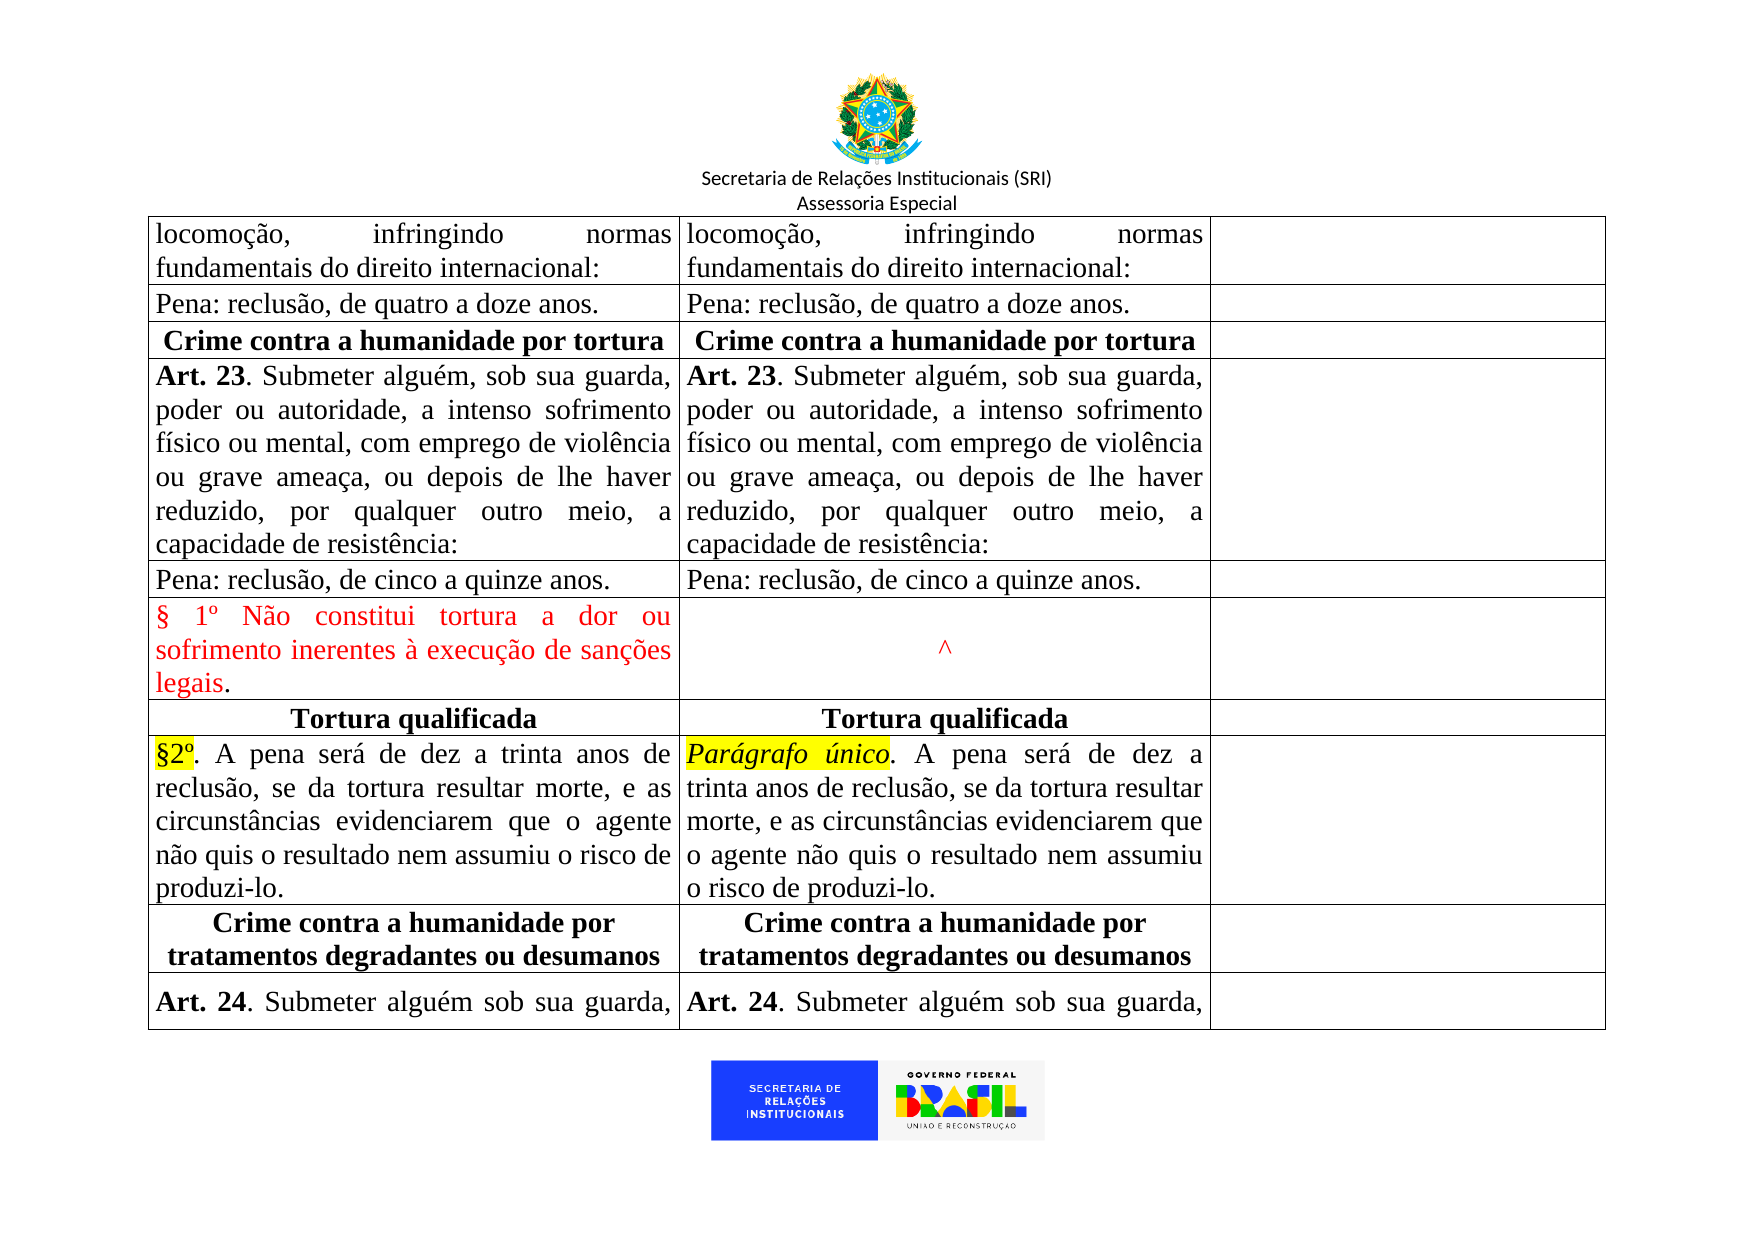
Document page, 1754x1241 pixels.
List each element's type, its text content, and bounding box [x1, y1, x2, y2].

table_cell [1211, 973, 1605, 1029]
table_cell [1211, 359, 1605, 560]
table_cell [1211, 905, 1605, 972]
table_cell [1211, 285, 1605, 321]
table_cell Pena: reclusão, de cinco a quinze anos. [149, 561, 679, 597]
table_cell Art. 23. Submeter alguém, sob sua guarda, poder ou autoridade, a intenso sofrimento físico ou mental, com emprego de violência ou grave ameaça, ou depois de lhe haver reduzido, por qualquer outro meio, a capacidade de resistência: [149, 359, 679, 560]
table_cell [1211, 700, 1605, 735]
table_cell ^ [680, 598, 1210, 699]
table_cell Pena: reclusão, de quatro a doze anos. [149, 285, 679, 321]
table_cell Crime contra a humanidade por tratamentos degradantes ou desumanos [149, 905, 679, 972]
table_cell §2º. A pena será de dez a trinta anos de reclusão, se da tortura resultar morte, e as circunstâncias evidenciarem que o agente não quis o resultado nem assumiu o risco de produzi-lo. [149, 736, 679, 904]
table_cell Crime contra a humanidade por tratamentos degradantes ou desumanos [680, 905, 1210, 972]
table_cell Art. 23. Submeter alguém, sob sua guarda, poder ou autoridade, a intenso sofrimento físico ou mental, com emprego de violência ou grave ameaça, ou depois de lhe haver reduzido, por qualquer outro meio, a capacidade de resistência: [680, 359, 1210, 560]
table_cell Art. 22. Determinar, executar ou manter medida privativa de liberdade de locomoção, infringindo normas fundamentais do direito internacional: [680, 217, 1210, 284]
picture [831, 73, 923, 165]
picture [695, 1030, 1059, 1167]
table_cell Art. 22. Determinar, executar ou manter medida privativa de liberdade de locomoção, infringindo normas fundamentais do direito internacional: [149, 217, 679, 284]
table_cell [1211, 217, 1605, 284]
picture [855, 149, 865, 156]
table_cell § 1º Não constitui tortura a dor ou sofrimento inerentes à execução de sanções legais. [149, 598, 679, 699]
table_cell Parágrafo único. A pena será de dez a trinta anos de reclusão, se da tortura resultar morte, e as circunstâncias evidenciarem que o agente não quis o resultado nem assumiu o risco de produzi-lo. [680, 736, 1210, 904]
table_cell Pena: reclusão, de quatro a doze anos. [680, 285, 1210, 321]
table_cell [1211, 598, 1605, 699]
table_cell Crime contra a humanidade por tortura [680, 322, 1210, 357]
table_cell Crime contra a humanidade por tortura [149, 322, 679, 357]
table_cell Pena: reclusão, de cinco a quinze anos. [680, 561, 1210, 597]
table_cell [1211, 561, 1605, 597]
table_cell [1211, 322, 1605, 357]
table_cell [1211, 736, 1605, 904]
table_cell Tortura qualificada [149, 700, 679, 735]
table_cell Tortura qualificada [680, 700, 1210, 735]
